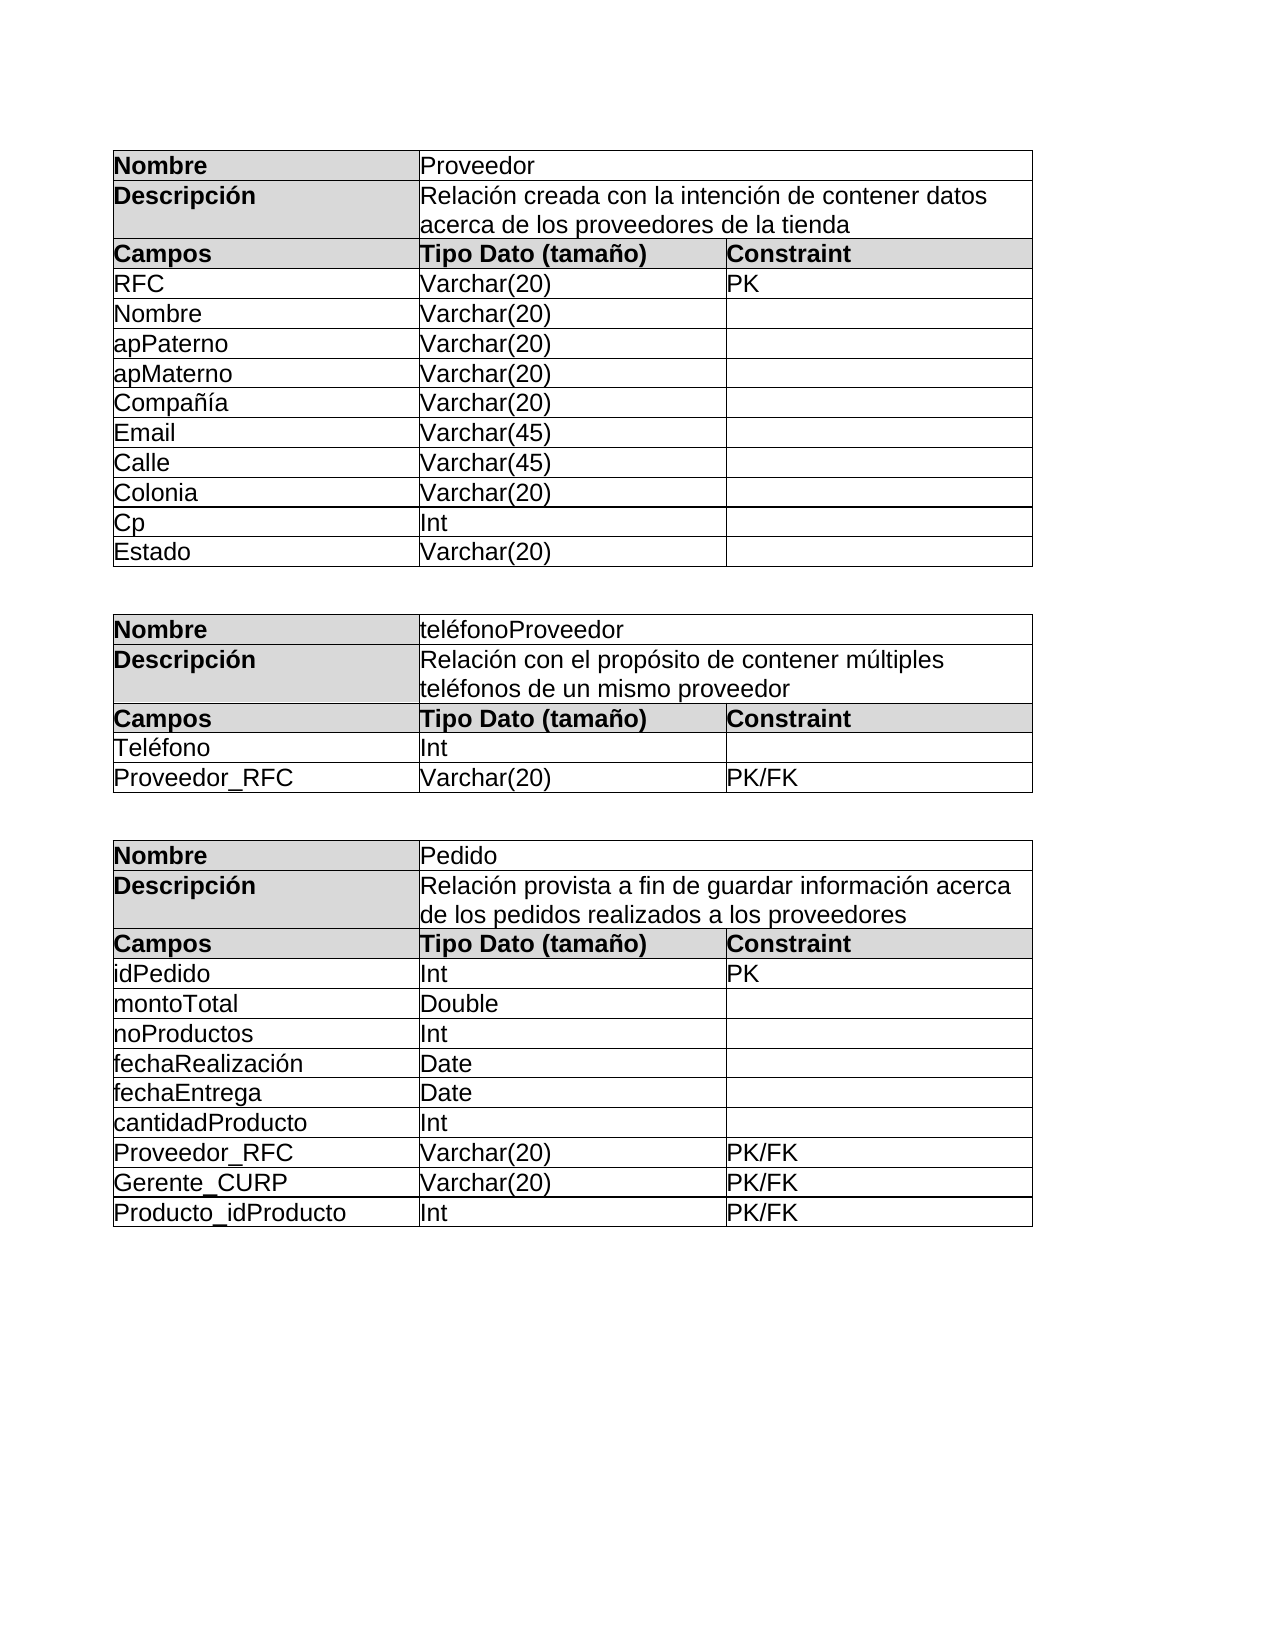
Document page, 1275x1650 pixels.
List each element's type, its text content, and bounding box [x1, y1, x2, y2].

table_cell Constraint [727, 929, 1032, 958]
table_cell PK/FK [727, 763, 1032, 792]
table_cell PK [727, 269, 1032, 298]
table_cell Varchar(20) [420, 478, 726, 506]
table_cell Tipo Dato (tamaño) [420, 239, 726, 268]
table_cell noProductos [114, 1019, 419, 1047]
table_cell Int [420, 959, 726, 988]
table_header Nombre [114, 841, 419, 870]
table_cell Varchar(20) [420, 269, 726, 298]
table_cell montoTotal [114, 989, 419, 1018]
table_cell Compañía [114, 388, 419, 417]
table_header Pedido [420, 841, 1032, 870]
table_cell [727, 537, 1032, 566]
table_cell PK [727, 959, 1032, 988]
table_cell Varchar(20) [420, 388, 726, 417]
table_cell Varchar(20) [420, 1138, 726, 1167]
table_cell Double [420, 989, 726, 1018]
table_cell cantidadProducto [114, 1108, 419, 1137]
table_cell [727, 359, 1032, 387]
table_cell [727, 388, 1032, 417]
table_cell RFC [114, 269, 419, 298]
table_cell Campos [114, 239, 419, 268]
table_cell Calle [114, 448, 419, 477]
table_cell Varchar(20) [420, 329, 726, 357]
table_cell [727, 508, 1032, 536]
table_cell Tipo Dato (tamaño) [420, 929, 726, 958]
table_cell fechaEntrega [114, 1078, 419, 1107]
table_cell [727, 1108, 1032, 1137]
table_cell Gerente_CURP [114, 1168, 419, 1196]
table_cell [727, 299, 1032, 328]
table_cell Varchar(20) [420, 299, 726, 328]
table_cell Varchar(20) [420, 1168, 726, 1196]
table_cell Int [420, 1108, 726, 1137]
table_header Nombre [114, 151, 419, 180]
table_cell Varchar(45) [420, 418, 726, 447]
table_cell [727, 733, 1032, 762]
table_cell Varchar(20) [420, 763, 726, 792]
table_cell Descripción [114, 181, 419, 238]
table_cell Tipo Dato (tamaño) [420, 704, 726, 732]
table_cell Proveedor_RFC [114, 1138, 419, 1167]
table_cell [727, 1049, 1032, 1077]
table_cell Teléfono [114, 733, 419, 762]
table_cell Email [114, 418, 419, 447]
table_cell Relación provista a fin de guardar información acerca de los pedidos realizados a los proveedores [420, 871, 1032, 928]
table_cell Date [420, 1049, 726, 1077]
table_cell Constraint [727, 704, 1032, 732]
table_cell Cp [114, 508, 419, 536]
table_cell Colonia [114, 478, 419, 506]
table_cell Int [420, 508, 726, 536]
table_cell Campos [114, 929, 419, 958]
table_cell PK/FK [727, 1198, 1032, 1226]
table_cell fechaRealización [114, 1049, 419, 1077]
table_cell [727, 1019, 1032, 1047]
table_cell Producto_idProducto [114, 1198, 419, 1226]
table_cell Varchar(45) [420, 448, 726, 477]
table_cell [727, 989, 1032, 1018]
table_cell Proveedor_RFC [114, 763, 419, 792]
table_cell Descripción [114, 871, 419, 928]
table_header teléfonoProveedor [420, 615, 1032, 644]
table_cell PK/FK [727, 1168, 1032, 1196]
table_cell Varchar(20) [420, 359, 726, 387]
table_cell Date [420, 1078, 726, 1107]
table_cell Relación creada con la intención de contener datos acerca de los proveedores de la tienda [420, 181, 1032, 238]
table_cell Relación con el propósito de contener múltiples teléfonos de un mismo proveedor [420, 645, 1032, 702]
table_cell apPaterno [114, 329, 419, 357]
table_cell [727, 418, 1032, 447]
table_cell idPedido [114, 959, 419, 988]
table_cell Varchar(20) [420, 537, 726, 566]
table_cell [727, 329, 1032, 357]
table_cell Campos [114, 704, 419, 732]
table_cell Descripción [114, 645, 419, 702]
table_cell Nombre [114, 299, 419, 328]
table_cell [727, 478, 1032, 506]
table_cell [727, 448, 1032, 477]
table_header Nombre [114, 615, 419, 644]
table_cell Int [420, 1019, 726, 1047]
table_cell Int [420, 1198, 726, 1226]
table_cell [727, 1078, 1032, 1107]
table_cell Constraint [727, 239, 1032, 268]
table_header Proveedor [420, 151, 1032, 180]
table_cell PK/FK [727, 1138, 1032, 1167]
table_cell Int [420, 733, 726, 762]
table_cell apMaterno [114, 359, 419, 387]
table_cell Estado [114, 537, 419, 566]
